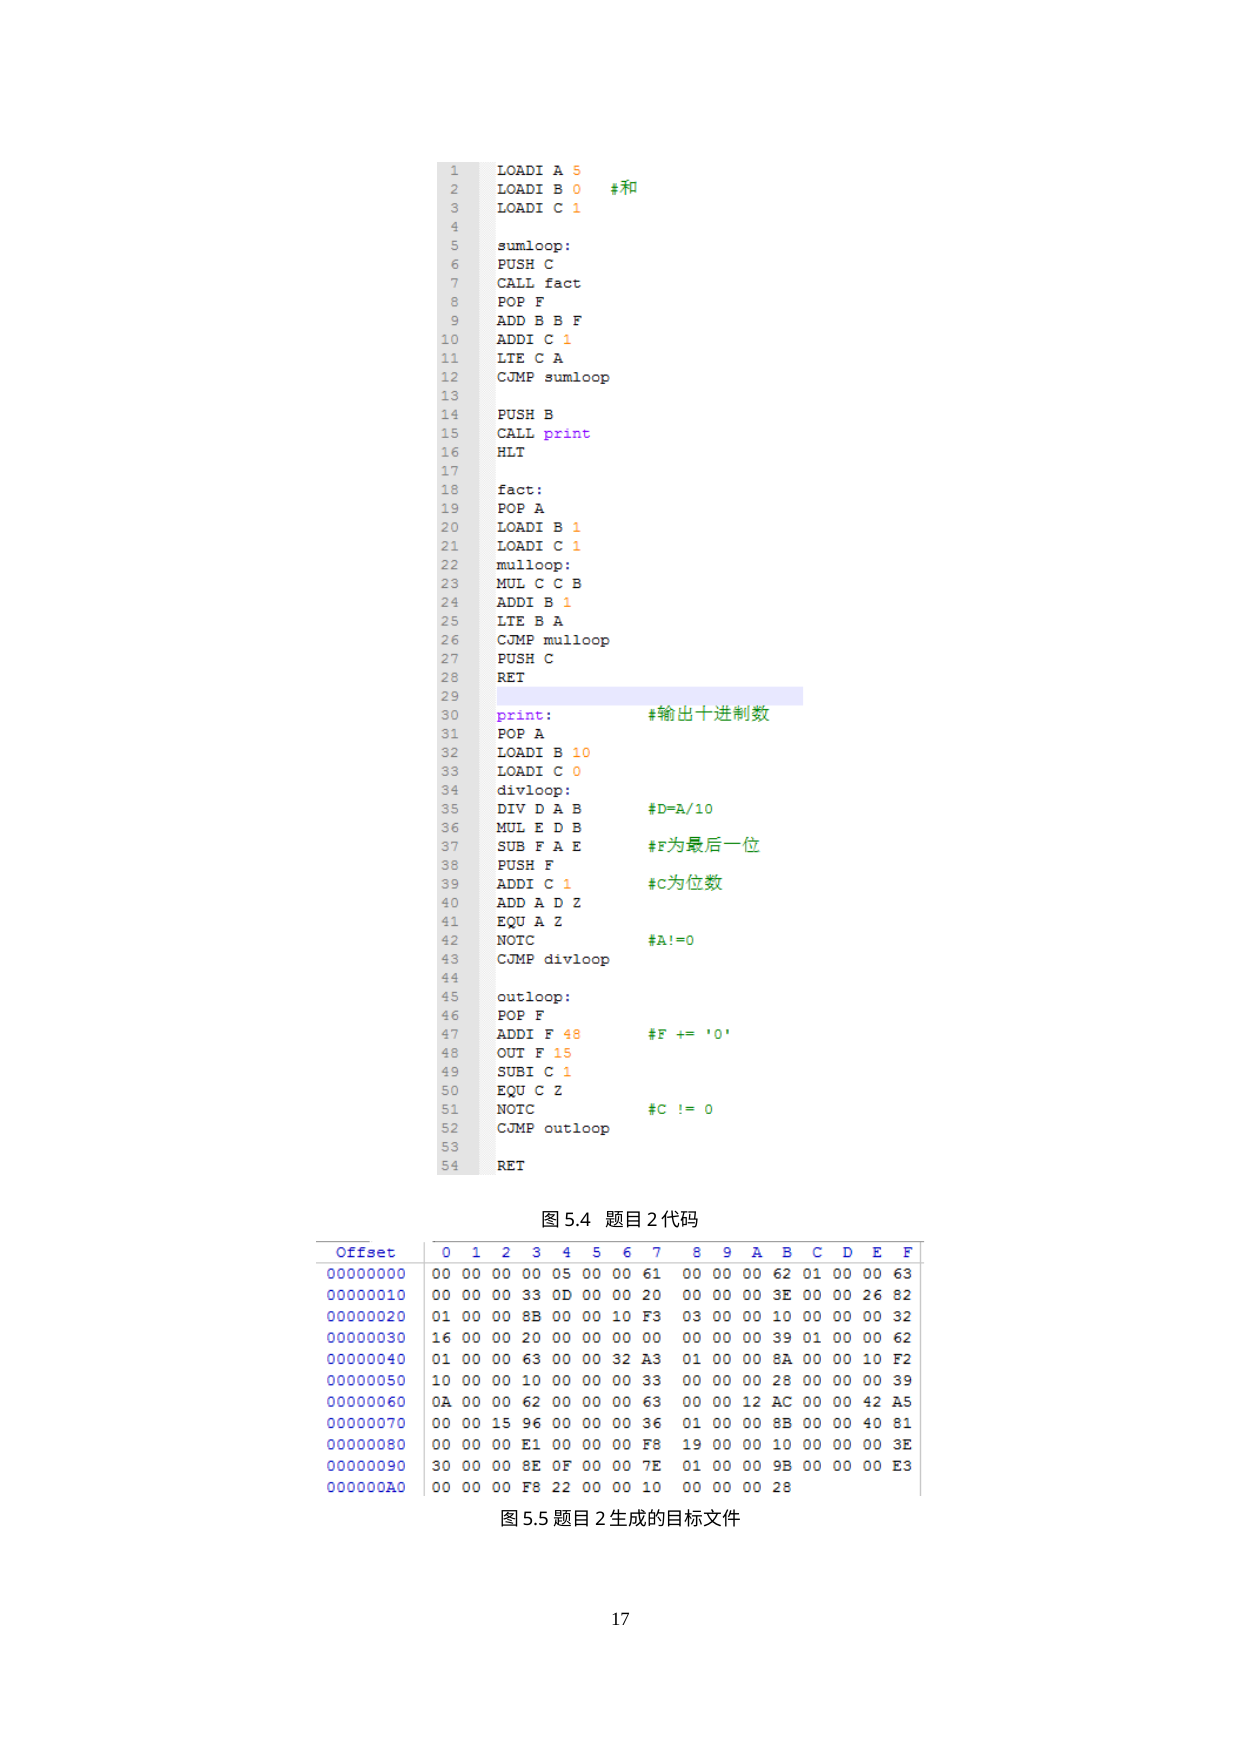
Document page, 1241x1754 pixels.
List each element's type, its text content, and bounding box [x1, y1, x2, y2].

text 图5.5 题目2生成的目标文件 [187, 1501, 1053, 1534]
picture [316, 1241, 925, 1496]
picture [437, 162, 804, 1175]
text 图5.4 题目2代码 [187, 1202, 1053, 1234]
